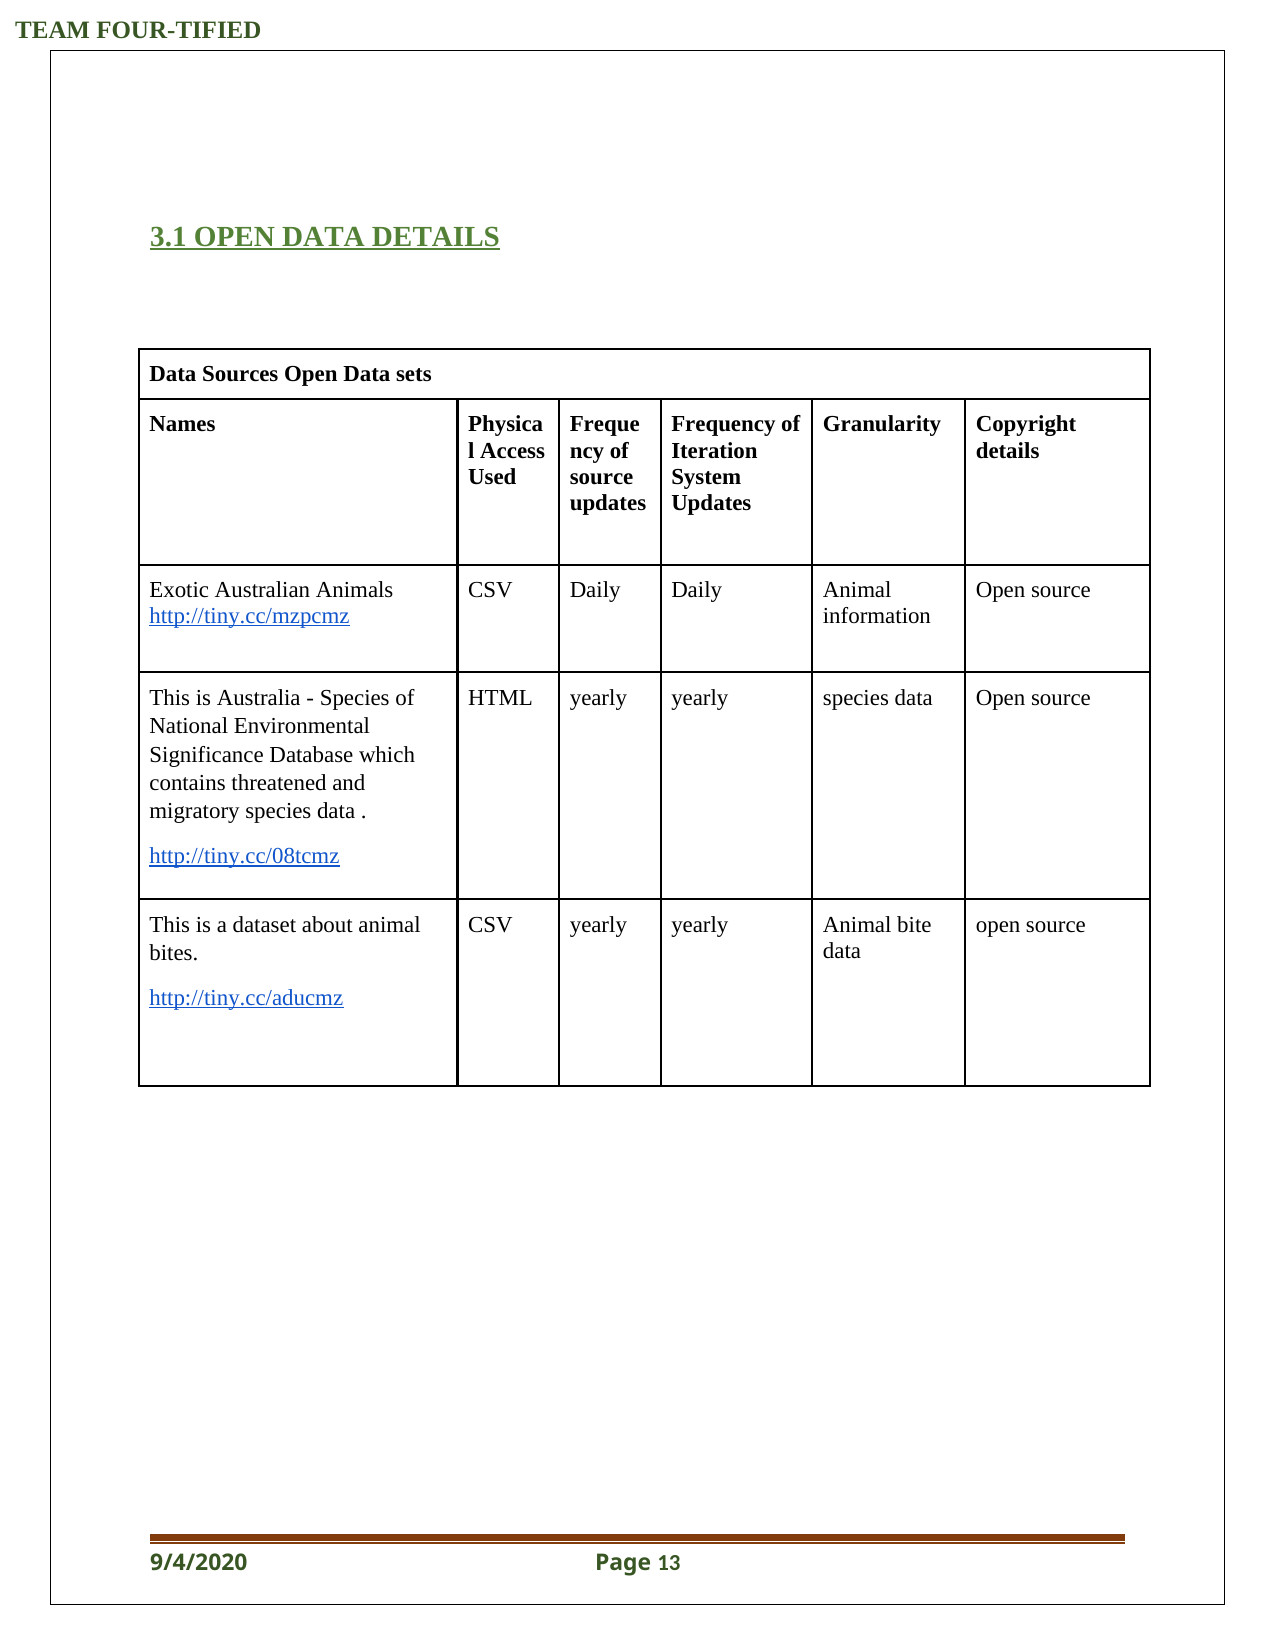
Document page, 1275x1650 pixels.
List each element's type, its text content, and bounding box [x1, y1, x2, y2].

table_cell Animal bite data [813, 900, 964, 1085]
table_cell yearly [560, 900, 660, 1085]
table_cell yearly [560, 673, 660, 898]
table_cell yearly [662, 900, 811, 1085]
table_cell Animal information [813, 566, 964, 671]
table_cell Physical Access Used [459, 400, 558, 563]
table_cell Copyright details [966, 400, 1149, 563]
table_cell This is a dataset about animal bites. http://tiny.cc/aducmz [140, 900, 456, 1085]
table_cell species data [813, 673, 964, 898]
table_header Data Sources Open Data sets [140, 350, 1149, 398]
table_cell Frequency of source updates [560, 400, 660, 563]
table_cell CSV [459, 566, 558, 671]
table_cell Daily [662, 566, 811, 671]
table_cell This is Australia - Species of National Environmental Significance Database which contains threatened and migratory species data . http://tiny.cc/08tcmz [140, 673, 456, 898]
table_cell Open source [966, 673, 1149, 898]
table_cell open source [966, 900, 1149, 1085]
table_cell Frequency of Iteration System Updates [662, 400, 811, 563]
table_cell Open source [966, 566, 1149, 671]
table_cell Granularity [813, 400, 964, 563]
subtitle 3.1 OPEN DATA DETAILS [150, 219, 1125, 253]
table_cell yearly [662, 673, 811, 898]
table_cell Daily [560, 566, 660, 671]
table_cell Exotic Australian Animals http://tiny.cc/mzpcmz [140, 566, 456, 671]
table_cell Names [140, 400, 456, 563]
table_cell HTML [459, 673, 558, 898]
table_cell CSV [459, 900, 558, 1085]
